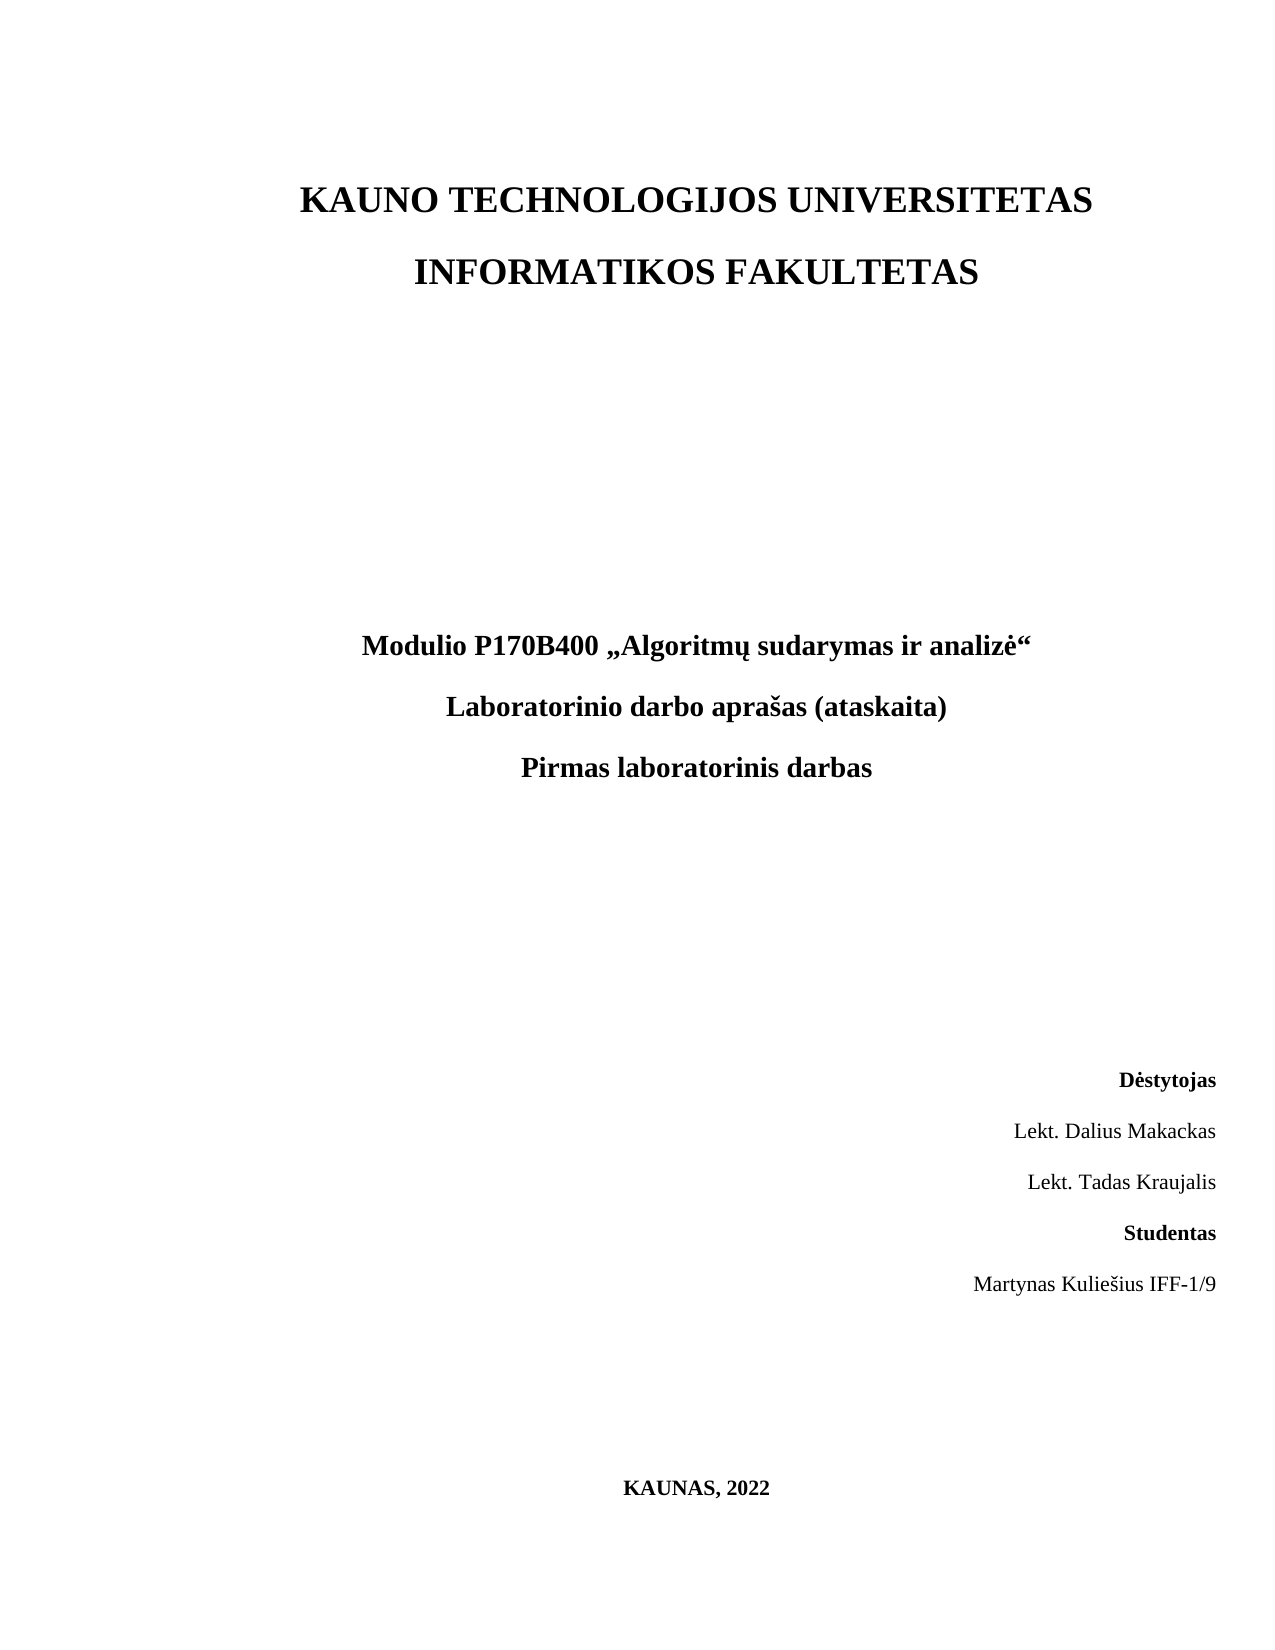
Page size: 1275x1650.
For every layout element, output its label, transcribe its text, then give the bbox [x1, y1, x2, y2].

text INFORMATIKOS FAKULTETAS [177, 250, 1216, 293]
text Modulio P170B400 „Algoritmų sudarymas ir analizė“ [177, 628, 1216, 662]
text KAUNO TECHNOLOGIJOS UNIVERSITETAS [177, 177, 1216, 220]
text Pirmas laboratorinis darbas [177, 751, 1216, 784]
text Studentas [177, 1220, 1216, 1245]
text Martynas Kuliešius IFF-1/9 [177, 1271, 1216, 1296]
text Dėstytojas [177, 1067, 1216, 1092]
text Lekt. Dalius Makackas [177, 1118, 1216, 1143]
text Lekt. Tadas Kraujalis [177, 1169, 1216, 1194]
text KAUNAS, 2022 [177, 1475, 1216, 1500]
text Laboratorinio darbo aprašas (ataskaita) [177, 689, 1216, 723]
